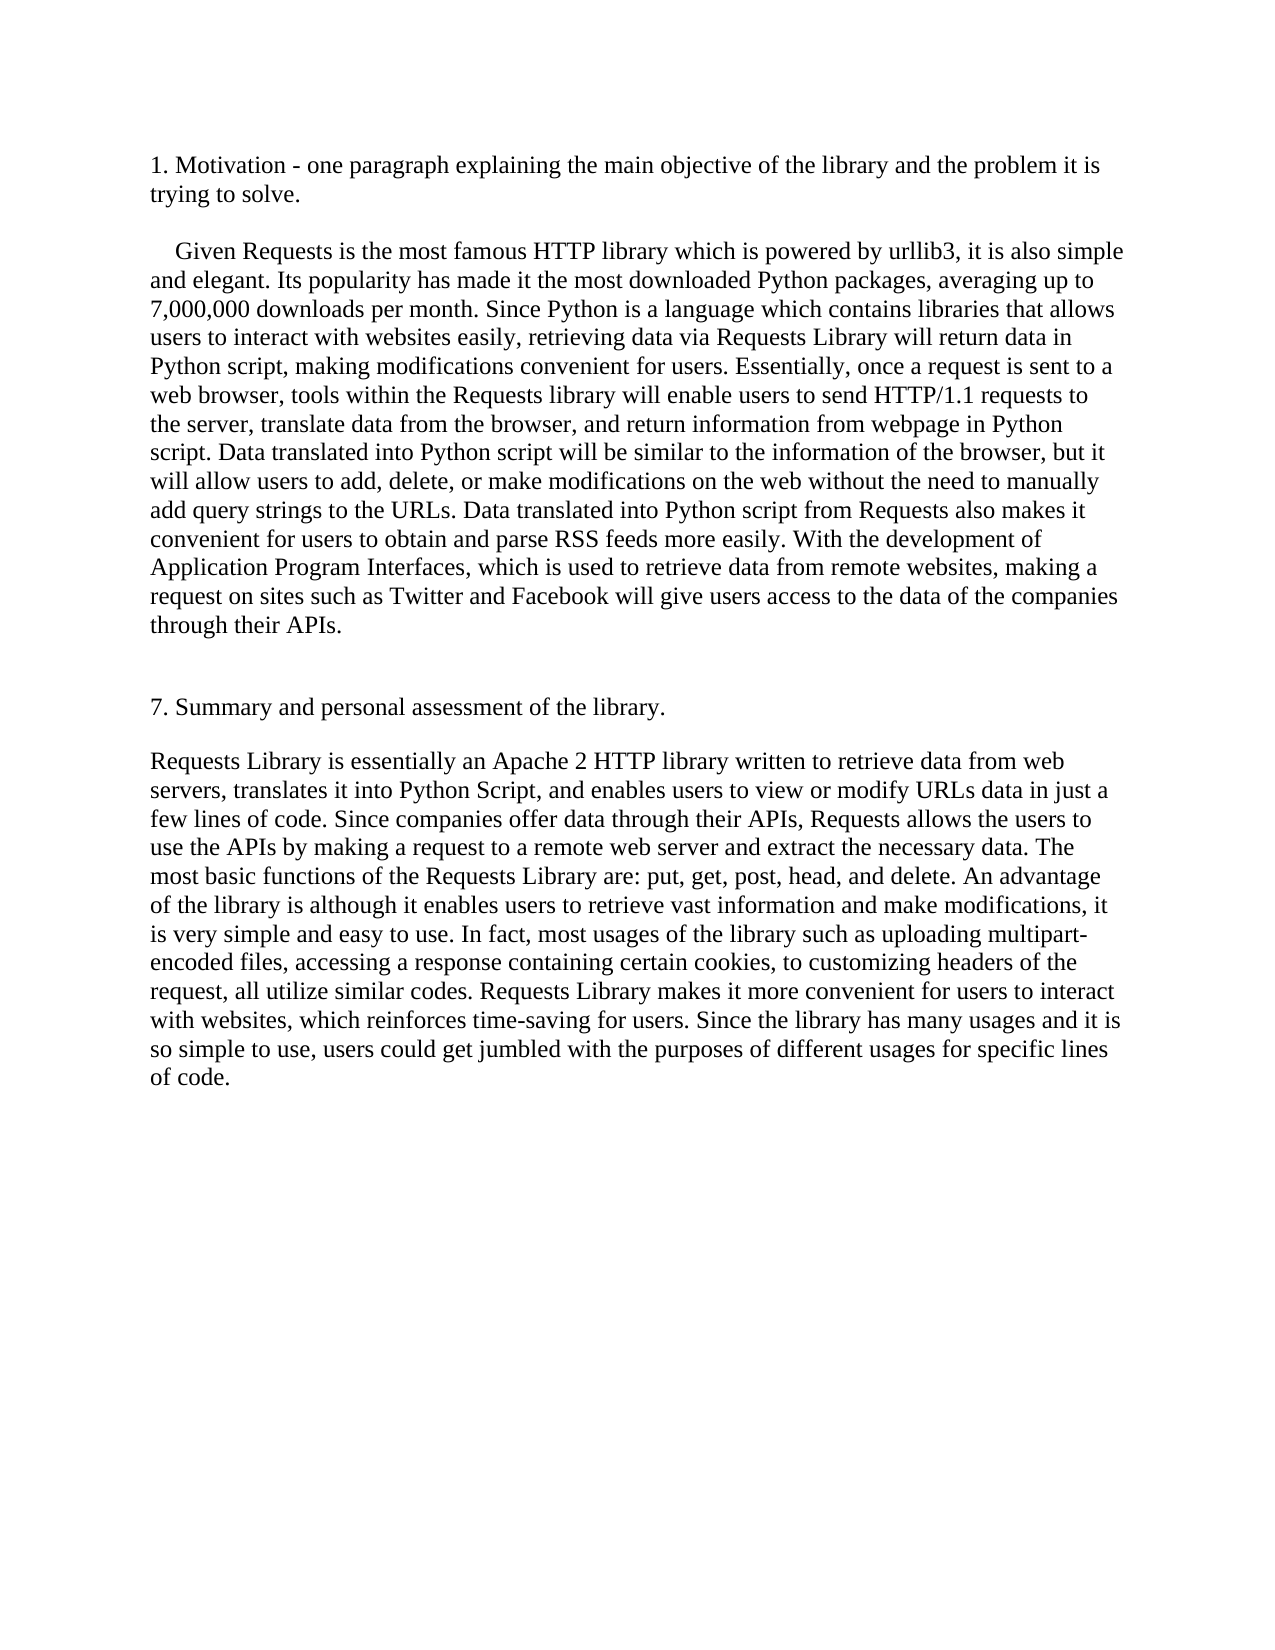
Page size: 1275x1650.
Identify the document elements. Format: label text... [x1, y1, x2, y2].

text Given Requests is the most famous HTTP library which is powered by urllib3, it is also simple and elegant. Its popularity has made it the most downloaded Python packages, averaging up to 7,000,000 downloads per month. Since Python is a language which contains libraries that allows users to interact with websites easily, retrieving data via Requests Library will return data in Python script, making modifications convenient for users. Essentially, once a request is sent to a web browser, tools within the Requests library will enable users to send HTTP/1.1 requests to the server, translate data from the browser, and return information from webpage in Python script. Data translated into Python script will be similar to the information of the browser, but it will allow users to add, delete, or make modifications on the web without the need to manually add query strings to the URLs. Data translated into Python script from Requests also makes it convenient for users to obtain and parse RSS feeds more easily. With the development of Application Program Interfaces, which is used to retrieve data from remote websites, making a request on sites such as Twitter and Facebook will give users access to the data of the companies through their APIs. [150, 236, 1125, 639]
text 7. Summary and personal assessment of the library. [150, 692, 1125, 721]
text Requests Library is essentially an Apache 2 HTTP library written to retrieve data from web servers, translates it into Python Script, and enables users to view or modify URLs data in just a few lines of code. Since companies offer data through their APIs, Requests allows the users to use the APIs by making a request to a remote web server and extract the necessary data. The most basic functions of the Requests Library are: put, get, post, head, and delete. An advantage of the library is although it enables users to retrieve vast information and make modifications, it is very simple and easy to use. In fact, most usages of the library such as uploading multipart-encoded files, accessing a response containing certain cookies, to customizing headers of the request, all utilize similar codes. Requests Library makes it more convenient for users to interact with websites, which reinforces time-saving for users. Since the library has many usages and it is so simple to use, users could get jumbled with the purposes of different usages for specific lines of code. [150, 746, 1125, 1148]
text 1. Motivation - one paragraph explaining the main objective of the library and the problem it is trying to solve. [150, 150, 1125, 207]
